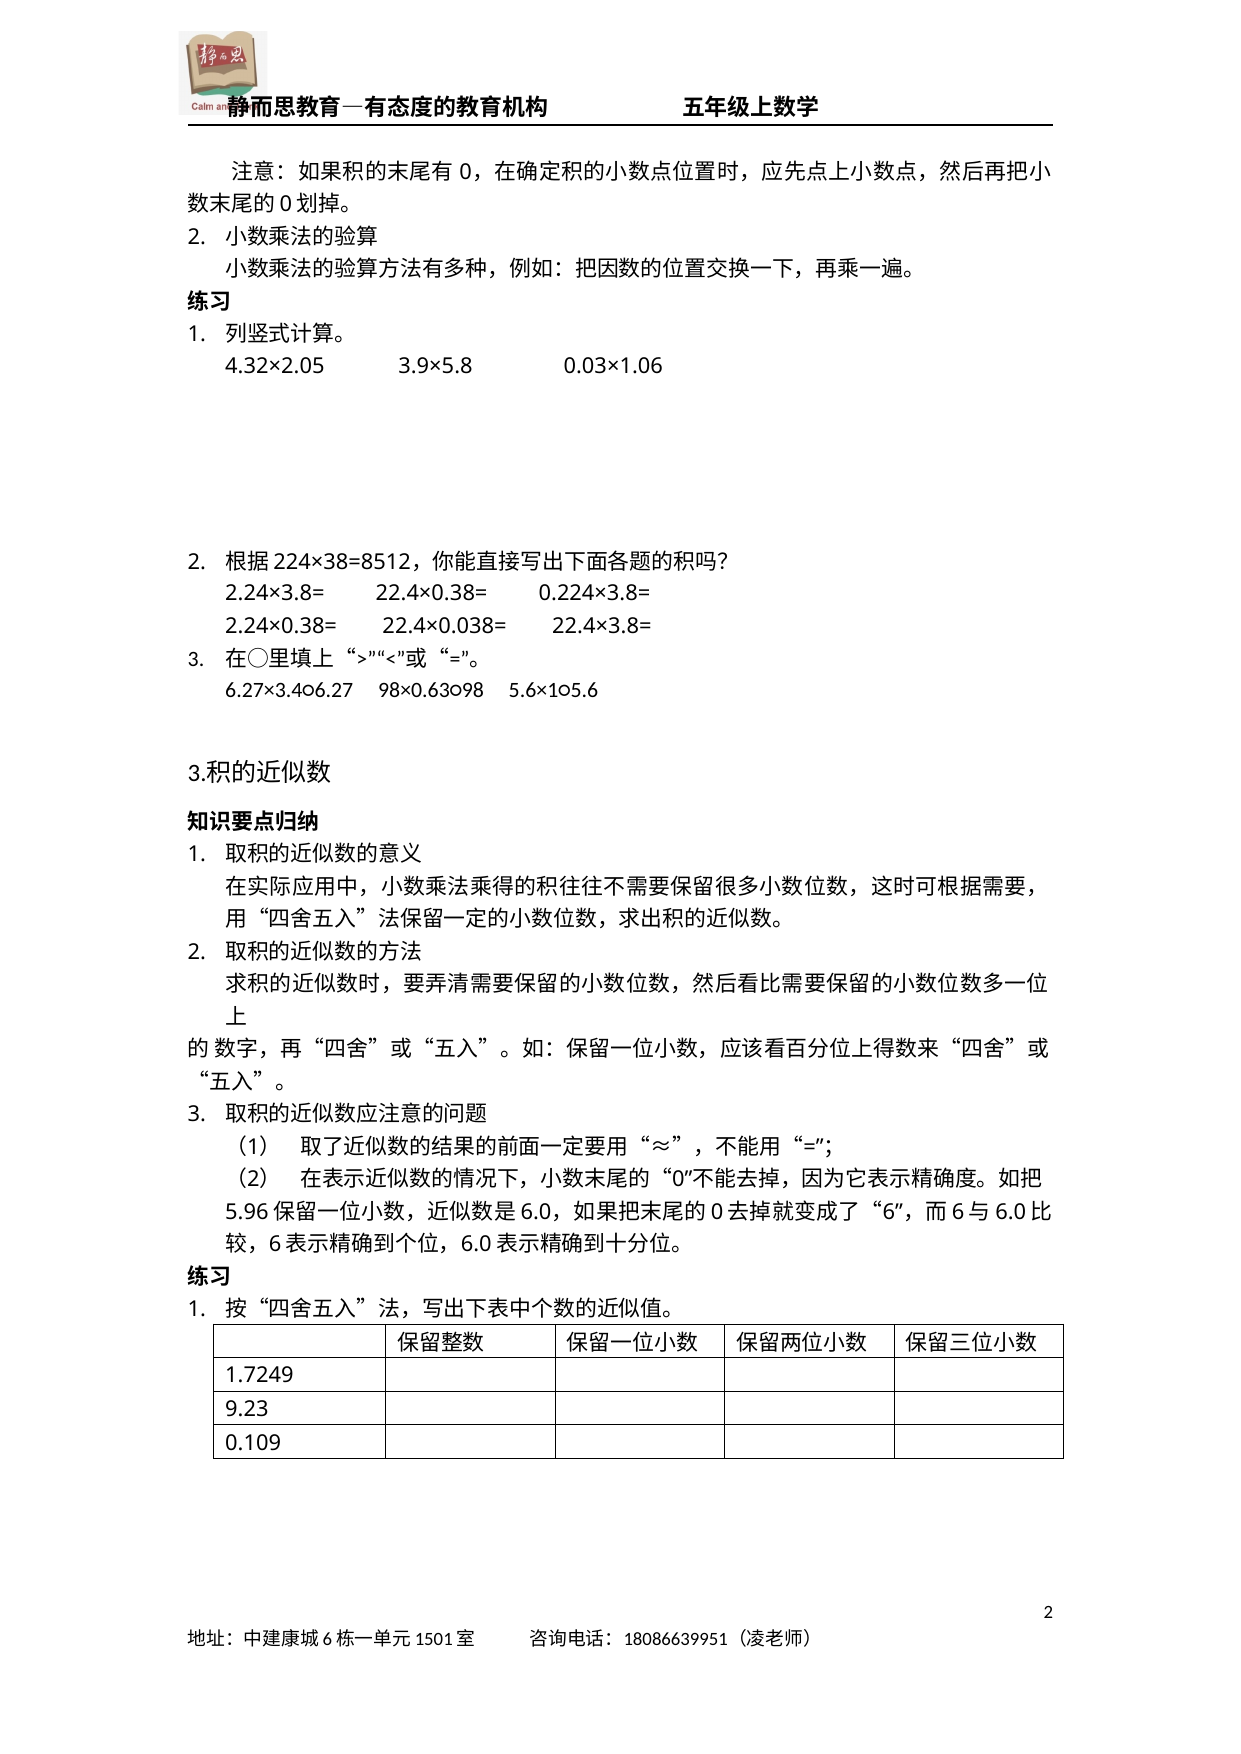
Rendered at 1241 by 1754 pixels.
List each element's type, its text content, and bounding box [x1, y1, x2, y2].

list 在表示近似数的情况下，小数末尾的“0”不能去掉，因为它表示精确度。如把 [225, 1161, 1053, 1193]
list 4.32×2.05 3.9×5.8 0.03×1.06 [225, 348, 1053, 381]
table_cell [556, 1425, 724, 1458]
list 2.24×3.8= 22.4×0.38= 0.224×3.8= [225, 576, 1053, 608]
table_cell [386, 1358, 555, 1391]
text 的 数字，再“四舍”或“五入”。如：保留一位小数，应该看百分位上得数来“四舍”或“五入”。 [187, 1031, 1053, 1096]
table_cell [725, 1392, 894, 1424]
list 6.27×3.4○6.27 98×0.63○98 5.6×1○5.6 [225, 673, 1053, 706]
list 小数乘法的验算方法有多种，例如：把因数的位置交换一下，再乘一遍。 [225, 251, 1053, 283]
text 练习 [187, 283, 1053, 316]
table_cell 0.109 [214, 1425, 385, 1458]
table_header 保留三位小数 [895, 1325, 1063, 1357]
list 2.24×0.38= 22.4×0.038= 22.4×3.8= [225, 608, 1053, 641]
list 取积的近似数的意义 [187, 836, 1053, 868]
list 列竖式计算。 [187, 316, 1053, 348]
table_cell [386, 1425, 555, 1458]
table_cell [556, 1392, 724, 1424]
list 按“四舍五入”法，写出下表中个数的近似值。 [187, 1291, 1053, 1323]
table_header 保留两位小数 [725, 1325, 894, 1357]
text 知识要点归纳 [187, 803, 1053, 836]
list 在实际应用中，小数乘法乘得的积往往不需要保留很多小数位数，这时可根据需要，用“四舍五入”法保留一定的小数位数，求出积的近似数。 [225, 868, 1053, 933]
list 在○里填上“>”“<”或“=”。 [187, 641, 1053, 673]
table_cell [725, 1358, 894, 1391]
table_header [214, 1325, 385, 1357]
table_cell 9.23 [214, 1392, 385, 1424]
list 取积的近似数的方法 [187, 933, 1053, 966]
table_cell [895, 1392, 1063, 1424]
list 取了近似数的结果的前面一定要用“≈”，不能用“=”； [225, 1128, 1053, 1161]
table_cell [556, 1358, 724, 1391]
text 3.积的近似数 [187, 738, 1053, 803]
list 小数乘法的验算 [187, 218, 1053, 251]
table_header 保留整数 [386, 1325, 555, 1357]
text 注意：如果积的末尾有0，在确定积的小数点位置时，应先点上小数点，然后再把小数末尾的0划掉。 [187, 153, 1053, 218]
table_cell [895, 1358, 1063, 1391]
list 根据224×38=8512，你能直接写出下面各题的积吗？ [187, 543, 1053, 576]
text 练习 [187, 1258, 1053, 1291]
list 取积的近似数应注意的问题 [187, 1096, 1053, 1128]
picture [178, 31, 268, 115]
table_cell [386, 1392, 555, 1424]
table_cell [895, 1425, 1063, 1458]
table_cell 1.7249 [214, 1358, 385, 1391]
list 求积的近似数时，要弄清需要保留的小数位数，然后看比需要保留的小数位数多一位上 [225, 966, 1053, 1031]
table_header 保留一位小数 [556, 1325, 724, 1357]
table_cell [725, 1425, 894, 1458]
text 5.96保留一位小数，近似数是6.0，如果把末尾的0去掉就变成了“6”，而6与6.0比较，6表示精确到个位，6.0表示精确到十分位。 [225, 1193, 1053, 1258]
